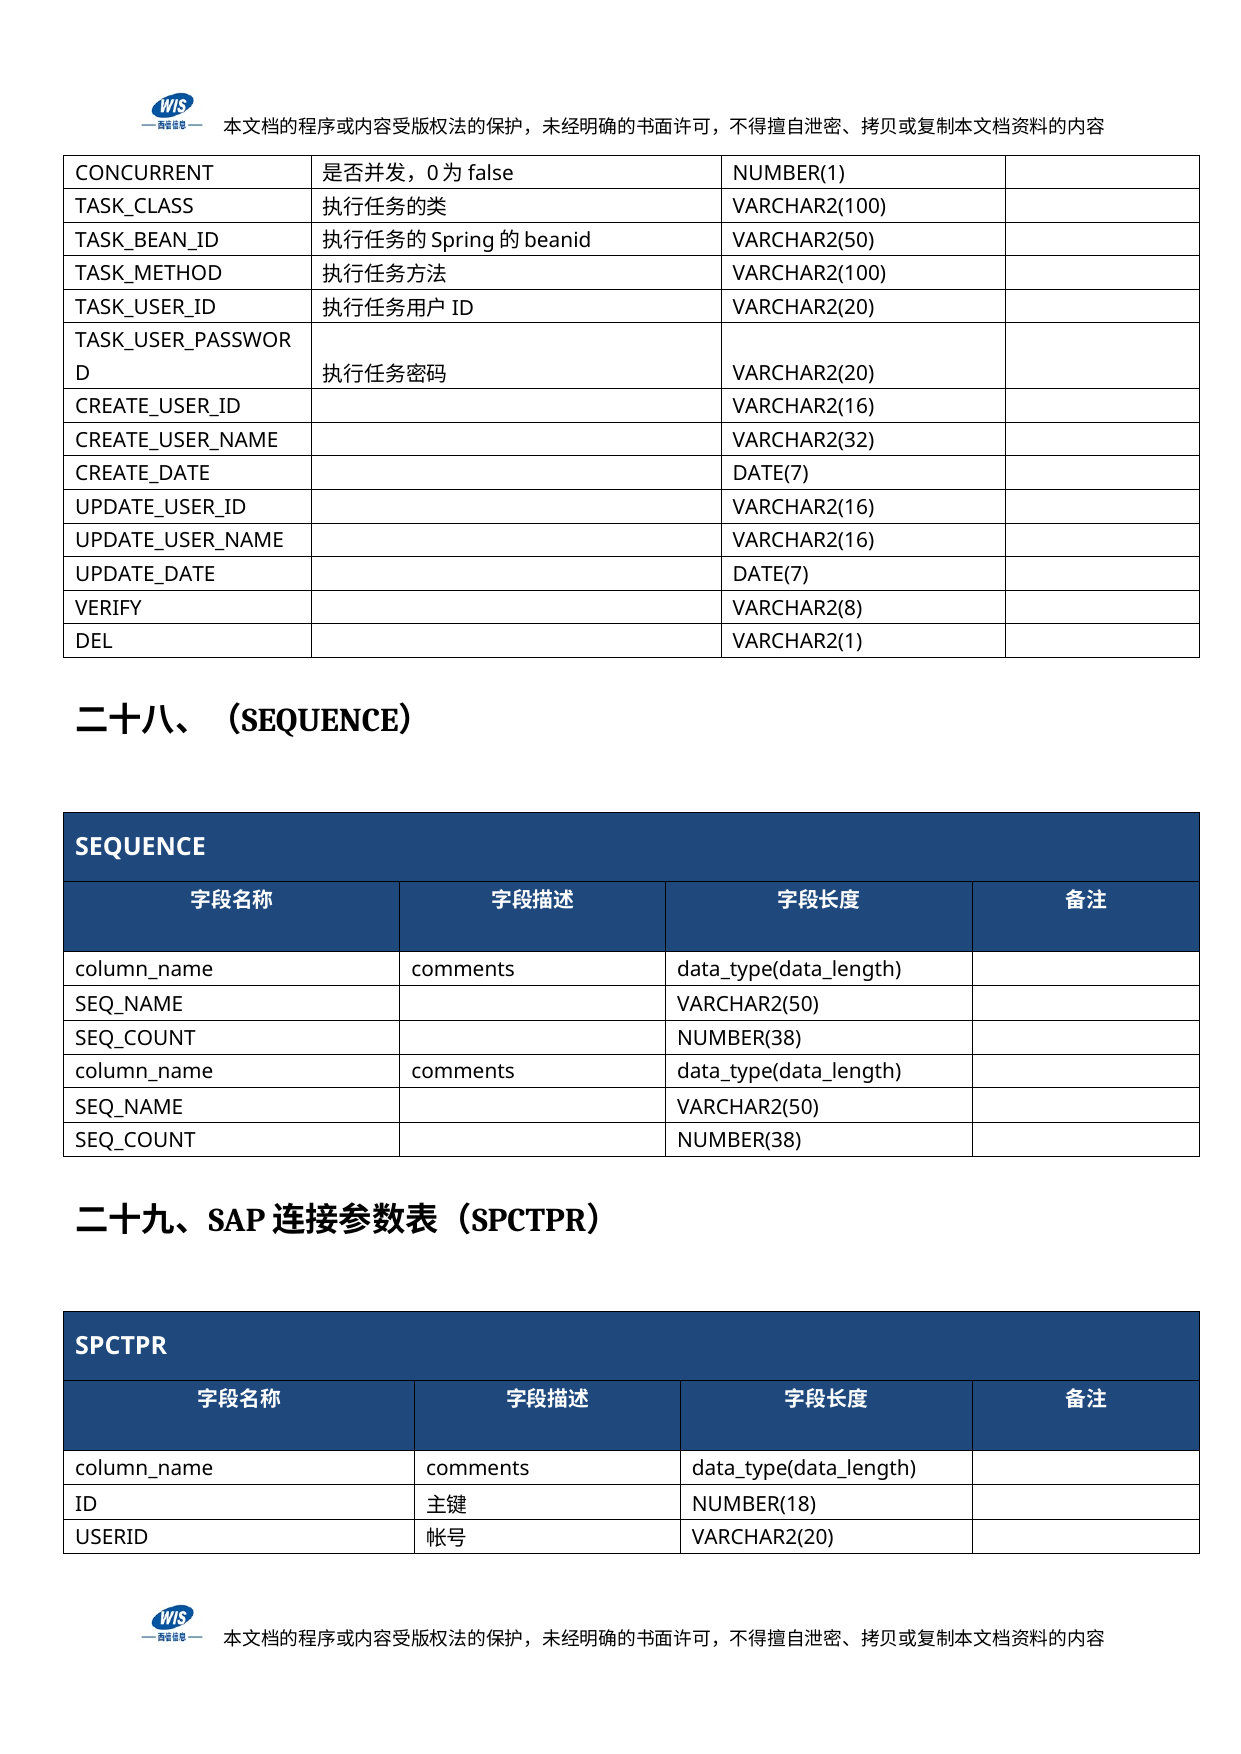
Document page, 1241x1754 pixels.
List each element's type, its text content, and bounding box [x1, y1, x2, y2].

table_cell [973, 986, 1199, 1020]
table_cell [312, 456, 721, 489]
table_cell [1006, 223, 1199, 255]
table_cell DATE(7) [722, 557, 1005, 589]
table_cell [973, 1021, 1199, 1053]
table_cell [400, 1088, 665, 1122]
table_cell VARCHAR2(16) [722, 490, 1005, 522]
table_cell [973, 952, 1199, 985]
table_cell comments [415, 1451, 680, 1484]
table_cell ID [64, 1485, 414, 1519]
table_cell [1006, 389, 1199, 422]
table_cell [400, 1021, 665, 1053]
table_cell 执行任务密码 [312, 323, 721, 388]
table_cell 帐号 [415, 1520, 680, 1553]
table_cell TASK_BEAN_ID [64, 223, 311, 255]
table_cell [400, 986, 665, 1020]
table_header SPCTPR [64, 1312, 1199, 1380]
table_cell [1006, 524, 1199, 556]
table_header SEQUENCE [64, 813, 1199, 881]
table_cell NUMBER(18) [681, 1485, 972, 1519]
table_cell NUMBER(1) [722, 156, 1005, 188]
table_cell DATE(7) [722, 456, 1005, 489]
table_cell [1006, 490, 1199, 522]
table_cell NUMBER(38) [666, 1021, 972, 1053]
table_cell TASK_METHOD [64, 256, 311, 289]
table_cell [973, 1123, 1199, 1156]
table_cell 字段名称 [64, 1381, 414, 1450]
table_cell [400, 1123, 665, 1156]
table_cell [1006, 456, 1199, 489]
table_cell UPDATE_USER_ID [64, 490, 311, 522]
table_cell USERID [64, 1520, 414, 1553]
table_cell [973, 1520, 1199, 1553]
table_cell data_type(data_length) [681, 1451, 972, 1484]
table_cell SEQ_NAME [64, 986, 399, 1020]
table_cell VARCHAR2(20) [722, 323, 1005, 388]
table_cell SEQ_COUNT [64, 1021, 399, 1053]
table_cell column_name [64, 1055, 399, 1087]
table_cell VARCHAR2(50) [666, 986, 972, 1020]
table_cell [312, 624, 721, 657]
table_cell CREATE_DATE [64, 456, 311, 489]
table_cell [973, 1055, 1199, 1087]
table_cell VARCHAR2(100) [722, 256, 1005, 289]
table_cell [312, 591, 721, 623]
table_cell 执行任务方法 [312, 256, 721, 289]
table_cell [973, 1088, 1199, 1122]
table_cell [1006, 557, 1199, 589]
table_cell 是否并发，0为false [312, 156, 721, 188]
table_cell [1006, 189, 1199, 222]
subtitle 二十九、SAP连接参数表（SPCTPR） [75, 1184, 1165, 1249]
table_cell DEL [64, 624, 311, 657]
picture [135, 1600, 207, 1646]
table_cell comments [400, 1055, 665, 1087]
table_cell [312, 389, 721, 422]
picture [135, 88, 207, 134]
table_cell 备注 [973, 1381, 1199, 1450]
table_cell VARCHAR2(8) [722, 591, 1005, 623]
table_cell CONCURRENT [64, 156, 311, 188]
table_cell VARCHAR2(50) [722, 223, 1005, 255]
table_cell [1006, 290, 1199, 322]
table_cell [1006, 323, 1199, 388]
table_cell [312, 423, 721, 455]
table_cell [973, 1485, 1199, 1519]
table_cell [1006, 423, 1199, 455]
table_cell column_name [64, 1451, 414, 1484]
table_cell UPDATE_DATE [64, 557, 311, 589]
table_cell TASK_USER_ID [64, 290, 311, 322]
table_cell VARCHAR2(1) [722, 624, 1005, 657]
table_cell column_name [64, 952, 399, 985]
table_cell VARCHAR2(16) [722, 524, 1005, 556]
table_cell [1006, 156, 1199, 188]
table_cell [312, 490, 721, 522]
table_cell VARCHAR2(100) [722, 189, 1005, 222]
table_cell [312, 524, 721, 556]
table_cell 字段名称 [64, 882, 399, 951]
table_cell VARCHAR2(50) [666, 1088, 972, 1122]
table_cell TASK_CLASS [64, 189, 311, 222]
table_cell [1006, 591, 1199, 623]
table_cell SEQ_COUNT [64, 1123, 399, 1156]
table_cell 备注 [973, 882, 1199, 951]
table_cell VARCHAR2(20) [681, 1520, 972, 1553]
table_cell NUMBER(38) [666, 1123, 972, 1156]
table_cell TASK_USER_PASSWORD [64, 323, 311, 388]
table_cell 字段描述 [415, 1381, 680, 1450]
table_cell [312, 557, 721, 589]
table_cell VARCHAR2(20) [722, 290, 1005, 322]
table_cell 主键 [415, 1485, 680, 1519]
table_cell 执行任务的类 [312, 189, 721, 222]
table_cell 字段长度 [666, 882, 972, 951]
table_cell VARCHAR2(16) [722, 389, 1005, 422]
table_cell SEQ_NAME [64, 1088, 399, 1122]
table_cell 字段长度 [681, 1381, 972, 1450]
table_cell 字段描述 [400, 882, 665, 951]
table_cell [1006, 624, 1199, 657]
table_cell VERIFY [64, 591, 311, 623]
table_cell CREATE_USER_ID [64, 389, 311, 422]
table_cell VARCHAR2(32) [722, 423, 1005, 455]
table_cell [1006, 256, 1199, 289]
table_cell comments [400, 952, 665, 985]
table_cell UPDATE_USER_NAME [64, 524, 311, 556]
table_cell data_type(data_length) [666, 1055, 972, 1087]
table_cell 执行任务的Spring的beanid [312, 223, 721, 255]
table_cell data_type(data_length) [666, 952, 972, 985]
table_cell CREATE_USER_NAME [64, 423, 311, 455]
table_cell [973, 1451, 1199, 1484]
subtitle 二十八、（SEQUENCE） [75, 685, 1165, 750]
table_cell 执行任务用户ID [312, 290, 721, 322]
